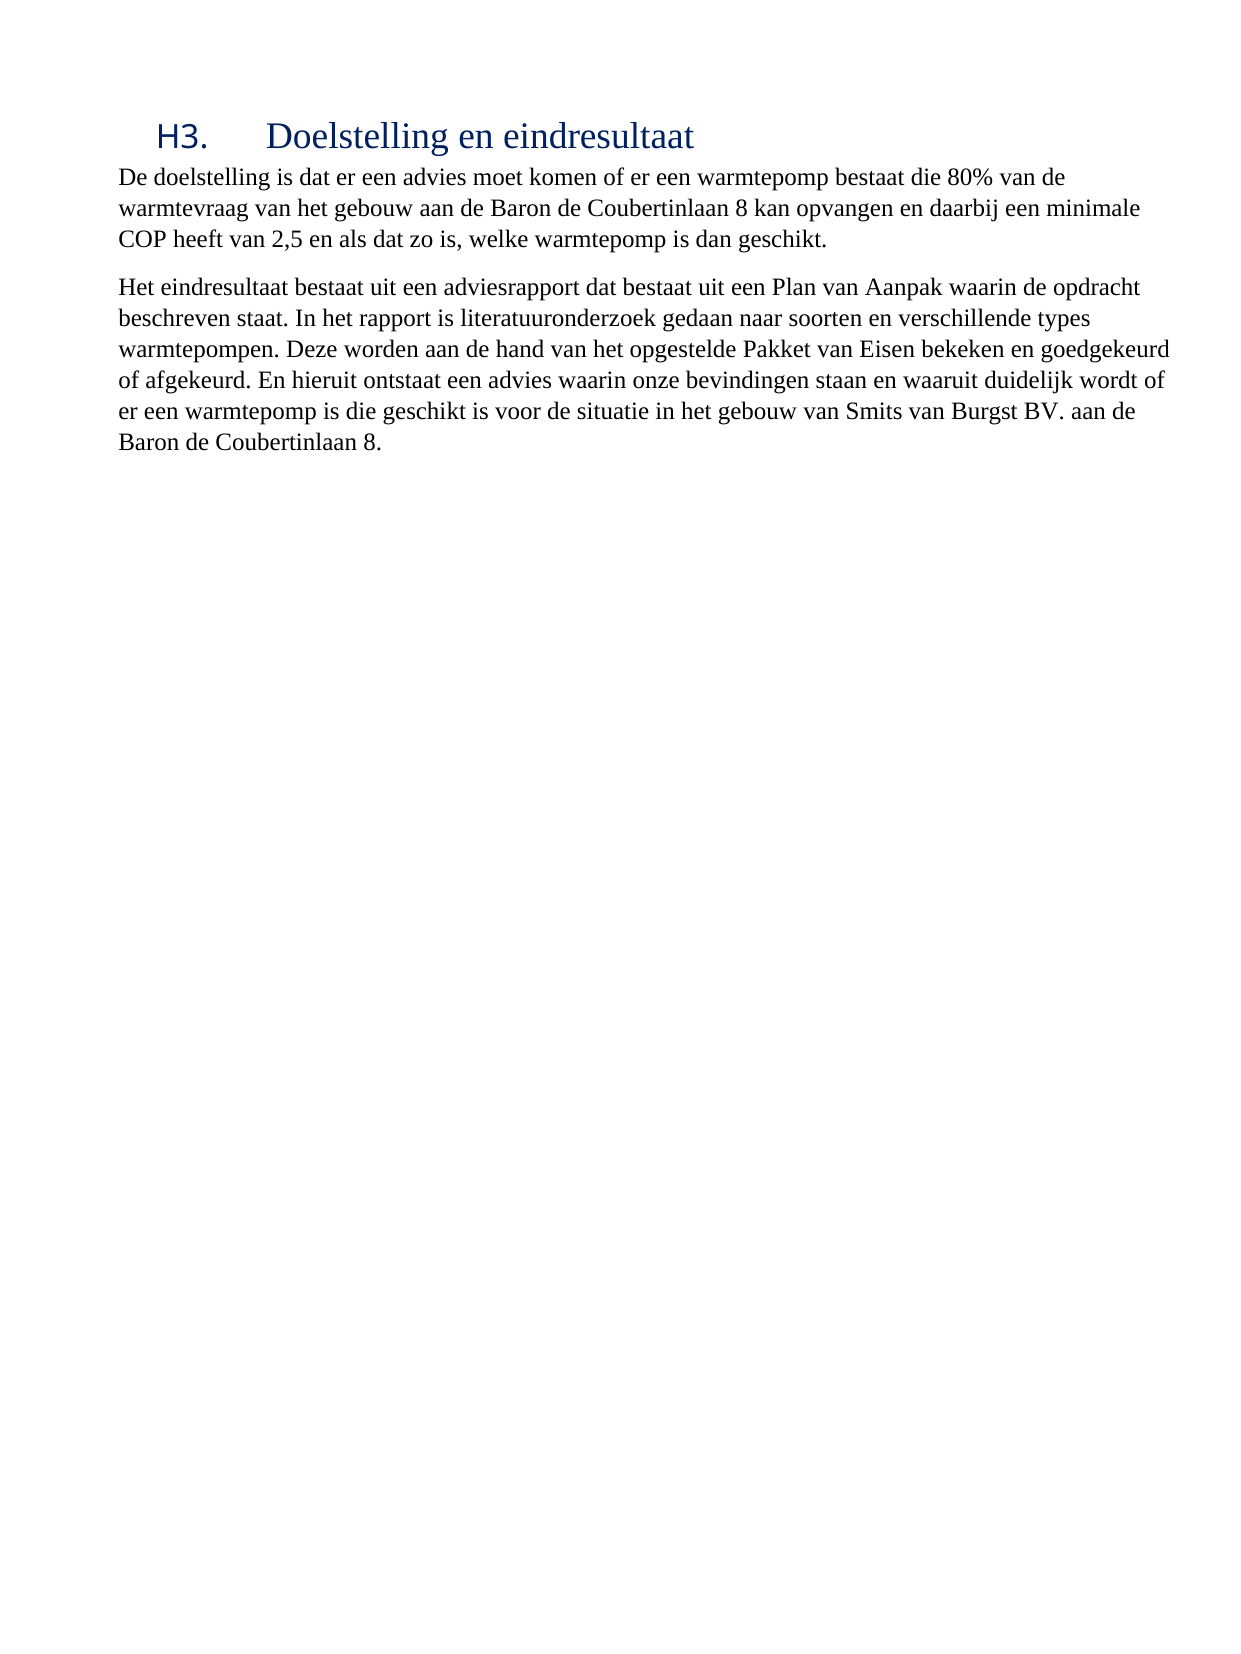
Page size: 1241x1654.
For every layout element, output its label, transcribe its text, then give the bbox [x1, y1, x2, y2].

text De doelstelling is dat er een advies moet komen of er een warmtepomp bestaat die 80% van de warmtevraag van het gebouw aan de Baron de Coubertinlaan 8 kan opvangen en daarbij een minimale COP heeft van 2,5 en als dat zo is, welke warmtepomp is dan geschikt. [118, 162, 1179, 253]
subtitle Doelstelling en eindresultaat [156, 113, 1179, 158]
text Het eindresultaat bestaat uit een adviesrapport dat bestaat uit een Plan van Aanpak waarin de opdracht beschreven staat. In het rapport is literatuuronderzoek gedaan naar soorten en verschillende types warmtepompen. Deze worden aan de hand van het opgestelde Pakket van Eisen bekeken en goedgekeurd of afgekeurd. En hieruit ontstaat een advies waarin onze bevindingen staan en waaruit duidelijk wordt of er een warmtepomp is die geschikt is voor de situatie in het gebouw van Smits van Burgst BV. aan de Baron de Coubertinlaan 8. [118, 272, 1179, 456]
